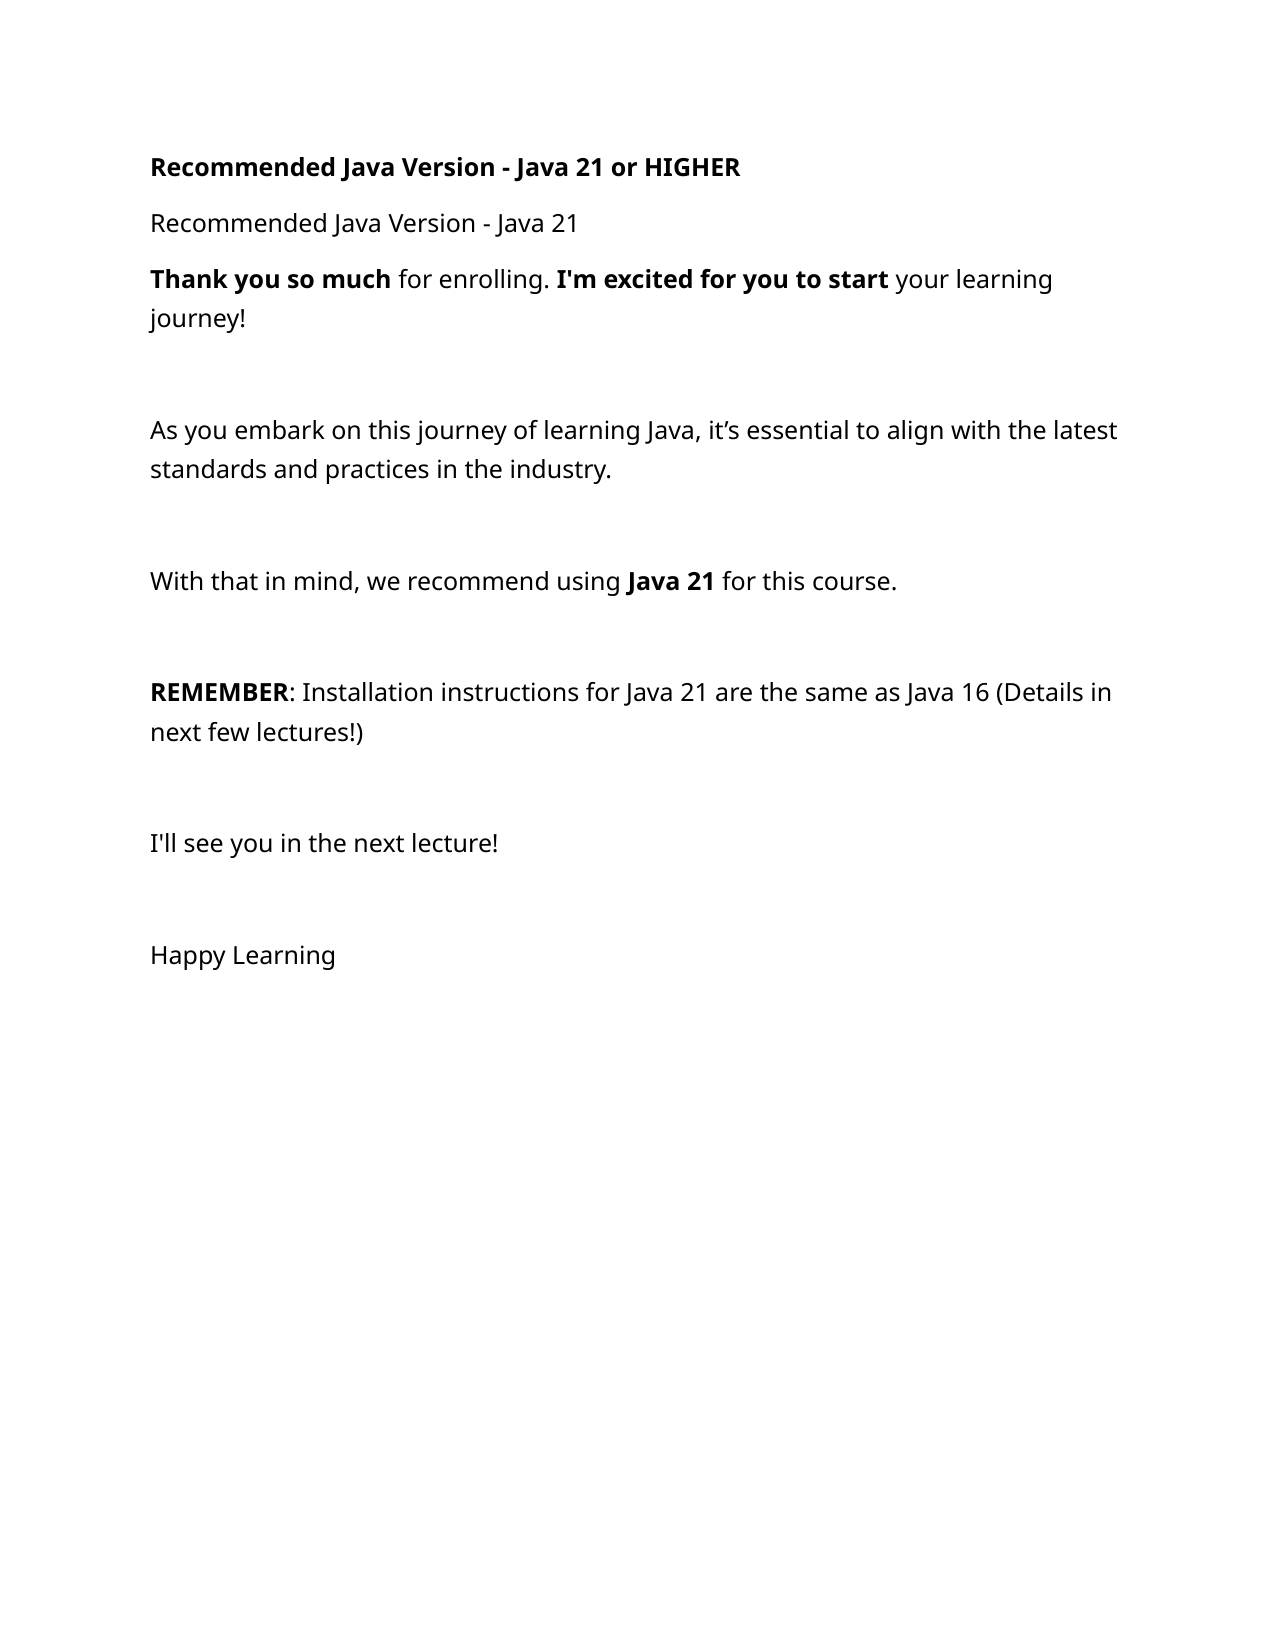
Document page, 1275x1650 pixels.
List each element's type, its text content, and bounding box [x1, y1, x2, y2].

text As you embark on this journey of learning Java, it’s essential to align with the latest standards and practices in the industry. [150, 412, 1125, 486]
text With that in mind, we recommend using Java 21 for this course. [150, 563, 1125, 597]
text Happy Learning [150, 937, 1125, 972]
text I'll see you in the next lecture! [150, 826, 1125, 860]
text Recommended Java Version - Java 21 [150, 206, 1125, 240]
text Recommended Java Version - Java 21 or HIGHER [150, 150, 1125, 184]
text REMEMBER: Installation instructions for Java 21 are the same as Java 16 (Details in next few lectures!) [150, 675, 1125, 748]
text Thank you so much for enrolling. I'm excited for you to start your learning journey! [150, 262, 1125, 335]
